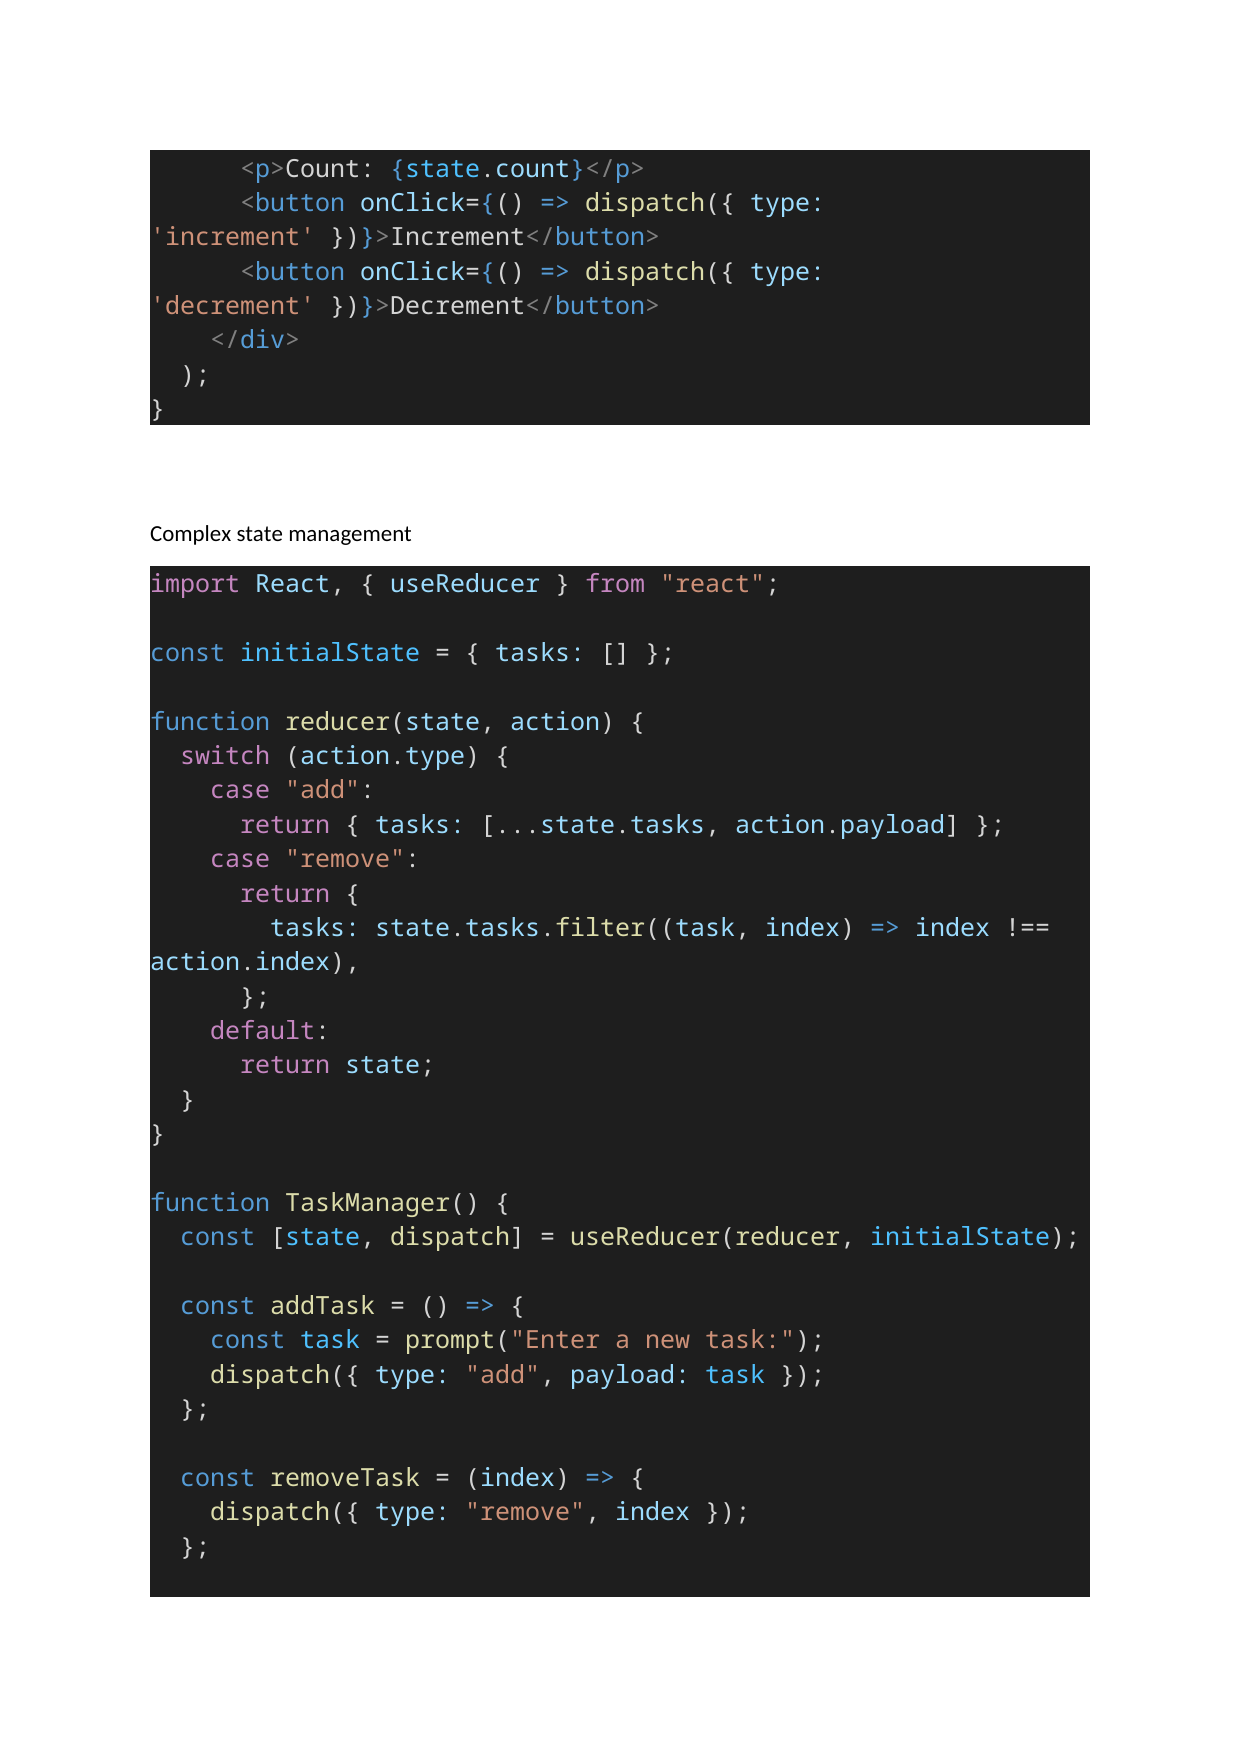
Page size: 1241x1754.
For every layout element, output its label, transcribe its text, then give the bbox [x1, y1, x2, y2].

text tasks: state.tasks.filter((task, index) => index !== action.index), [150, 909, 1090, 978]
text } [150, 391, 1090, 425]
text return { tasks: [...state.tasks, action.payload] }; [150, 806, 1090, 841]
text return state; [150, 1047, 1090, 1081]
text dispatch({ type: "remove", index }); [150, 1494, 1090, 1528]
text const task = prompt("Enter a new task:"); [150, 1322, 1090, 1356]
text switch (action.type) { [150, 737, 1090, 772]
text Complex state management [150, 519, 1090, 547]
text </div> [150, 322, 1090, 356]
text const addTask = () => { [150, 1287, 1090, 1322]
text <button onClick={() => dispatch({ type: 'increment' })}>Increment</button> [150, 184, 1090, 253]
text const removeTask = (index) => { [150, 1459, 1090, 1494]
text case "add": [150, 772, 1090, 806]
text default: [150, 1012, 1090, 1047]
text } [150, 1116, 1090, 1150]
text function TaskManager() { [150, 1184, 1090, 1219]
text const [state, dispatch] = useReducer(reducer, initialState); [150, 1219, 1090, 1253]
text dispatch({ type: "add", payload: task }); [150, 1356, 1090, 1391]
text function reducer(state, action) { [150, 703, 1090, 737]
text <p>Count: {state.count}</p> [150, 150, 1090, 184]
text case "remove": [150, 841, 1090, 875]
text ); [150, 356, 1090, 391]
text }; [150, 1391, 1090, 1425]
text import React, { useReducer } from "react"; [150, 566, 1090, 600]
text <button onClick={() => dispatch({ type: 'decrement' })}>Decrement</button> [150, 253, 1090, 322]
text }; [150, 978, 1090, 1012]
text return { [150, 875, 1090, 909]
text const initialState = { tasks: [] }; [150, 634, 1090, 669]
text } [150, 1081, 1090, 1116]
text }; [150, 1528, 1090, 1562]
